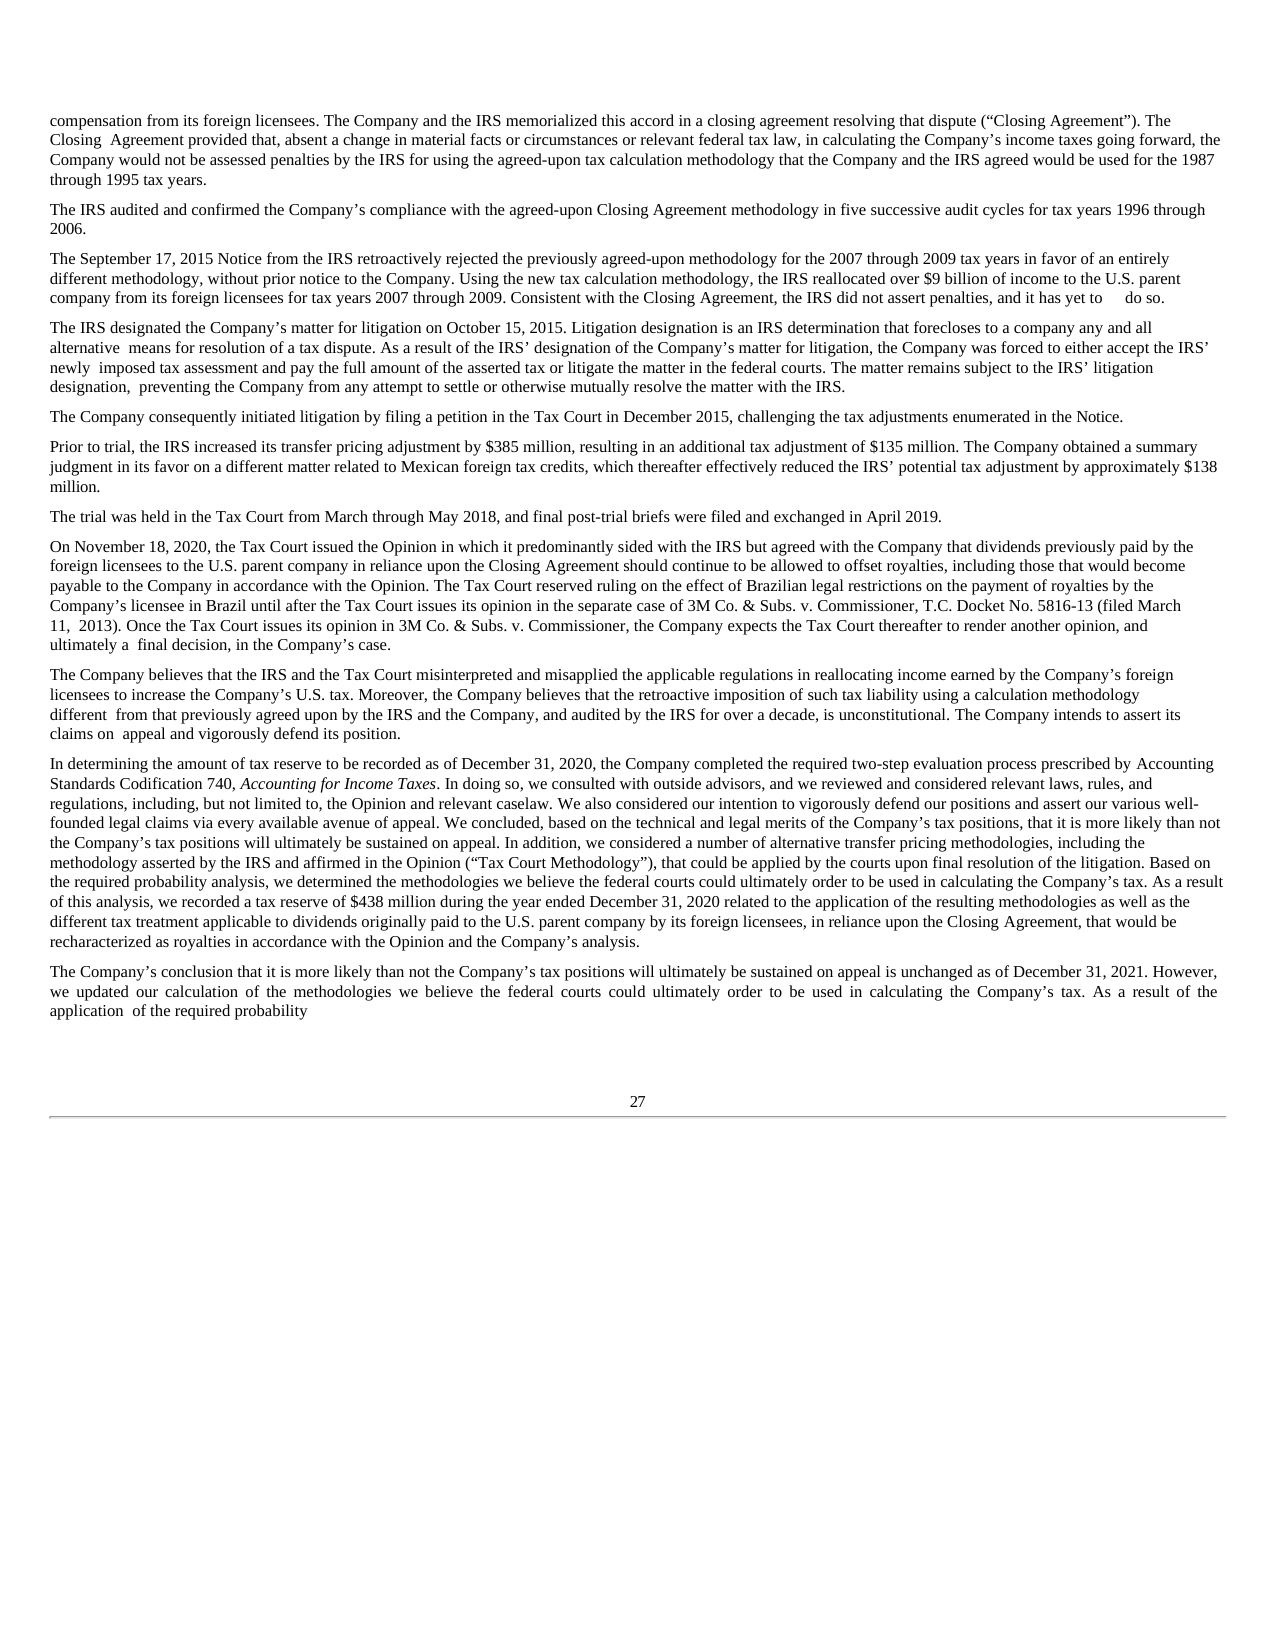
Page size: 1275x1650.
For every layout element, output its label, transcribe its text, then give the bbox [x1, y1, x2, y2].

text compensation from its foreign licensees. The Company and the IRS memorialized this accord in a closing agreement resolving that dispute (“Closing Agreement”). The Closing Agreement provided that, absent a change in material facts or circumstances or relevant federal tax law, in calculating the Company’s income taxes going forward, the Company would not be assessed penalties by the IRS for using the agreed-upon tax calculation methodology that the Company and the IRS agreed would be used for the 1987 through 1995 tax years. [49, 110, 1225, 188]
text The September 17, 2015 Notice from the IRS retroactively rejected the previously agreed-upon methodology for the 2007 through 2009 tax years in favor of an entirely different methodology, without prior notice to the Company. Using the new tax calculation methodology, the IRS reallocated over $9 billion of income to the U.S. parent company from its foreign licensees for tax years 2007 through 2009. Consistent with the Closing Agreement, the IRS did not assert penalties, and it has yet to do so. [49, 249, 1199, 307]
text On November 18, 2020, the Tax Court issued the Opinion in which it predominantly sided with the IRS but agreed with the Company that dividends previously paid by the foreign licensees to the U.S. parent company in reliance upon the Closing Agreement should continue to be allowed to offset royalties, including those that would become payable to the Company in accordance with the Opinion. The Tax Court reserved ruling on the effect of Brazilian legal restrictions on the payment of royalties by the Company’s licensee in Brazil until after the Tax Court issues its opinion in the separate case of 3M Co. & Subs. v. Commissioner, T.C. Docket No. 5816-13 (filed March 11, 2013). Once the Tax Court issues its opinion in 3M Co. & Subs. v. Commissioner, the Company expects the Tax Court thereafter to render another opinion, and ultimately a final decision, in the Company’s case. [49, 537, 1199, 654]
text The Company consequently initiated litigation by filing a petition in the Tax Court in December 2015, challenging the tax adjustments enumerated in the Notice. [49, 407, 1242, 426]
text The trial was held in the Tax Court from March through May 2018, and final post-trial briefs were filed and exchanged in April 2019. [49, 506, 1242, 526]
text The IRS designated the Company’s matter for litigation on October 15, 2015. Litigation designation is an IRS determination that forecloses to a company any and all alternative means for resolution of a tax dispute. As a result of the IRS’ designation of the Company’s matter for litigation, the Company was forced to either accept the IRS’ newly imposed tax assessment and pay the full amount of the asserted tax or litigate the matter in the federal courts. The matter remains subject to the IRS’ litigation designation, preventing the Company from any attempt to settle or otherwise mutually resolve the matter with the IRS. [49, 318, 1225, 396]
text The IRS audited and confirmed the Company’s compliance with the agreed-upon Closing Agreement methodology in five successive audit cycles for tax years 1996 through 2006. [49, 199, 1225, 238]
text The Company’s conclusion that it is more likely than not the Company’s tax positions will ultimately be sustained on appeal is unchanged as of December 31, 2021. However, we updated our calculation of the methodologies we believe the federal courts could ultimately order to be used in calculating the Company’s tax. As a result of the application of the required probability [49, 962, 1217, 1020]
text Prior to trial, the IRS increased its transfer pricing adjustment by $385 million, resulting in an additional tax adjustment of $135 million. The Company obtained a summary judgment in its favor on a different matter related to Mexican foreign tax credits, which thereafter effectively reduced the IRS’ potential tax adjustment by approximately $138 million. [49, 437, 1242, 496]
text The Company believes that the IRS and the Tax Court misinterpreted and misapplied the applicable regulations in reallocating income earned by the Company’s foreign licensees to increase the Company’s U.S. tax. Moreover, the Company believes that the retroactive imposition of such tax liability using a calculation methodology different from that previously agreed upon by the IRS and the Company, and audited by the IRS for over a decade, is unconstitutional. The Company intends to assert its claims on appeal and vigorously defend its position. [49, 665, 1199, 743]
text In determining the amount of tax reserve to be recorded as of December 31, 2020, the Company completed the required two-step evaluation process prescribed by Accounting Standards Codification 740, Accounting for Income Taxes. In doing so, we consulted with outside advisors, and we reviewed and considered relevant laws, rules, and regulations, including, but not limited to, the Opinion and relevant caselaw. We also considered our intention to vigorously defend our positions and assert our various well- founded legal claims via every available avenue of appeal. We concluded, based on the technical and legal merits of the Company’s tax positions, that it is more likely than not the Company’s tax positions will ultimately be sustained on appeal. In addition, we considered a number of alternative transfer pricing methodologies, including the methodology asserted by the IRS and affirmed in the Opinion (“Tax Court Methodology”), that could be applied by the courts upon final resolution of the litigation. Based on the required probability analysis, we determined the methodologies we believe the federal courts could ultimately order to be used in calculating the Company’s tax. As a result of this analysis, we recorded a tax reserve of $438 million during the year ended December 31, 2020 related to the application of the resulting methodologies as well as the different tax treatment applicable to dividends originally paid to the U.S. parent company by its foreign licensees, in reliance upon the Closing Agreement, that would be recharacterized as royalties in accordance with the Opinion and the Company’s analysis. [49, 754, 1225, 951]
